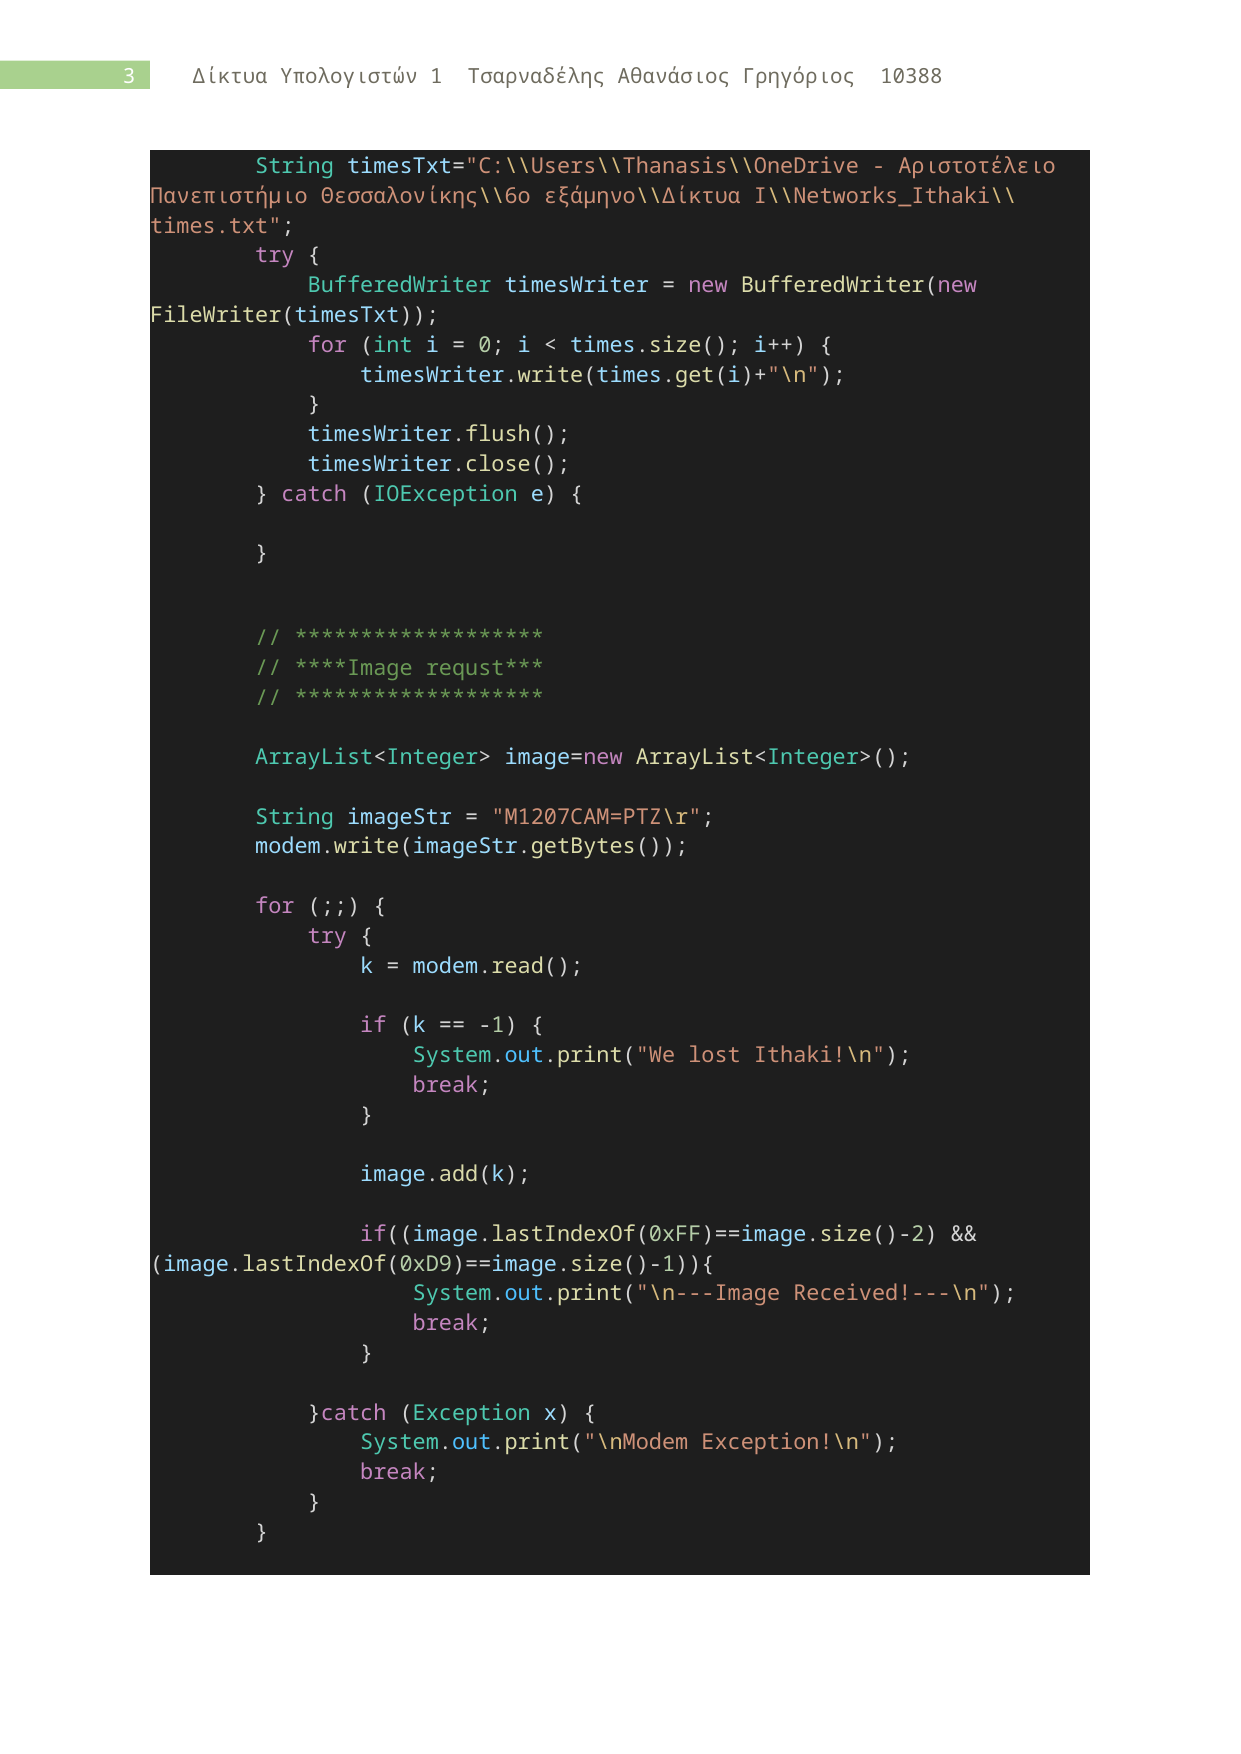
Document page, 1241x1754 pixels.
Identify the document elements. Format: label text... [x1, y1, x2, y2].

text timesWriter.write(times.get(i)+"\n"); [150, 358, 1090, 388]
text // ******************* [150, 681, 1090, 711]
text break; [150, 1307, 1090, 1337]
text for (int i = 0; i < times.size(); i++) { [150, 329, 1090, 358]
text try { [150, 920, 1090, 949]
text }catch (Exception x) { [150, 1396, 1090, 1426]
text System.out.print("We lost Ithaki!\n"); [150, 1039, 1090, 1069]
text break; [150, 1456, 1090, 1486]
text BufferedWriter timesWriter = new BufferedWriter(new FileWriter(timesTxt)); [150, 269, 1090, 329]
text timesWriter.close(); [150, 448, 1090, 478]
text // ******************* [150, 622, 1090, 652]
text timesWriter.flush(); [150, 418, 1090, 448]
text System.out.print("\nModem Exception!\n"); [150, 1426, 1090, 1456]
text try { [150, 239, 1090, 269]
text System.out.print("\n---Image Received!---\n"); [150, 1277, 1090, 1307]
text if (k == -1) { [150, 1009, 1090, 1039]
text for (;;) { [150, 890, 1090, 920]
text image.add(k); [150, 1158, 1090, 1188]
text } [150, 1337, 1090, 1367]
text String timesTxt="C:\\Users\\Thanasis\\OneDrive - Αριστοτέλειο Πανεπιστήμιο Θεσσαλονίκης\\6ο εξάμηνο\\Δίκτυα Ι\\Networks_Ithaki\\times.txt"; [150, 150, 1090, 239]
text break; [150, 1069, 1090, 1098]
text } [150, 1516, 1090, 1545]
text } catch (IOException e) { [150, 478, 1090, 507]
text } [150, 537, 1090, 567]
text String imageStr = "M1207CAM=PTZ\r"; [150, 801, 1090, 830]
text // ****Image requst*** [150, 652, 1090, 681]
text ArrayList<Integer> image=new ArrayList<Integer>(); [150, 741, 1090, 771]
text k = modem.read(); [150, 949, 1090, 979]
text modem.write(imageStr.getBytes()); [150, 830, 1090, 860]
text } [150, 388, 1090, 418]
text } [150, 1098, 1090, 1128]
text if((image.lastIndexOf(0xFF)==image.size()-2) && (image.lastIndexOf(0xD9)==image.size()-1)){ [150, 1218, 1090, 1277]
text } [150, 1486, 1090, 1516]
